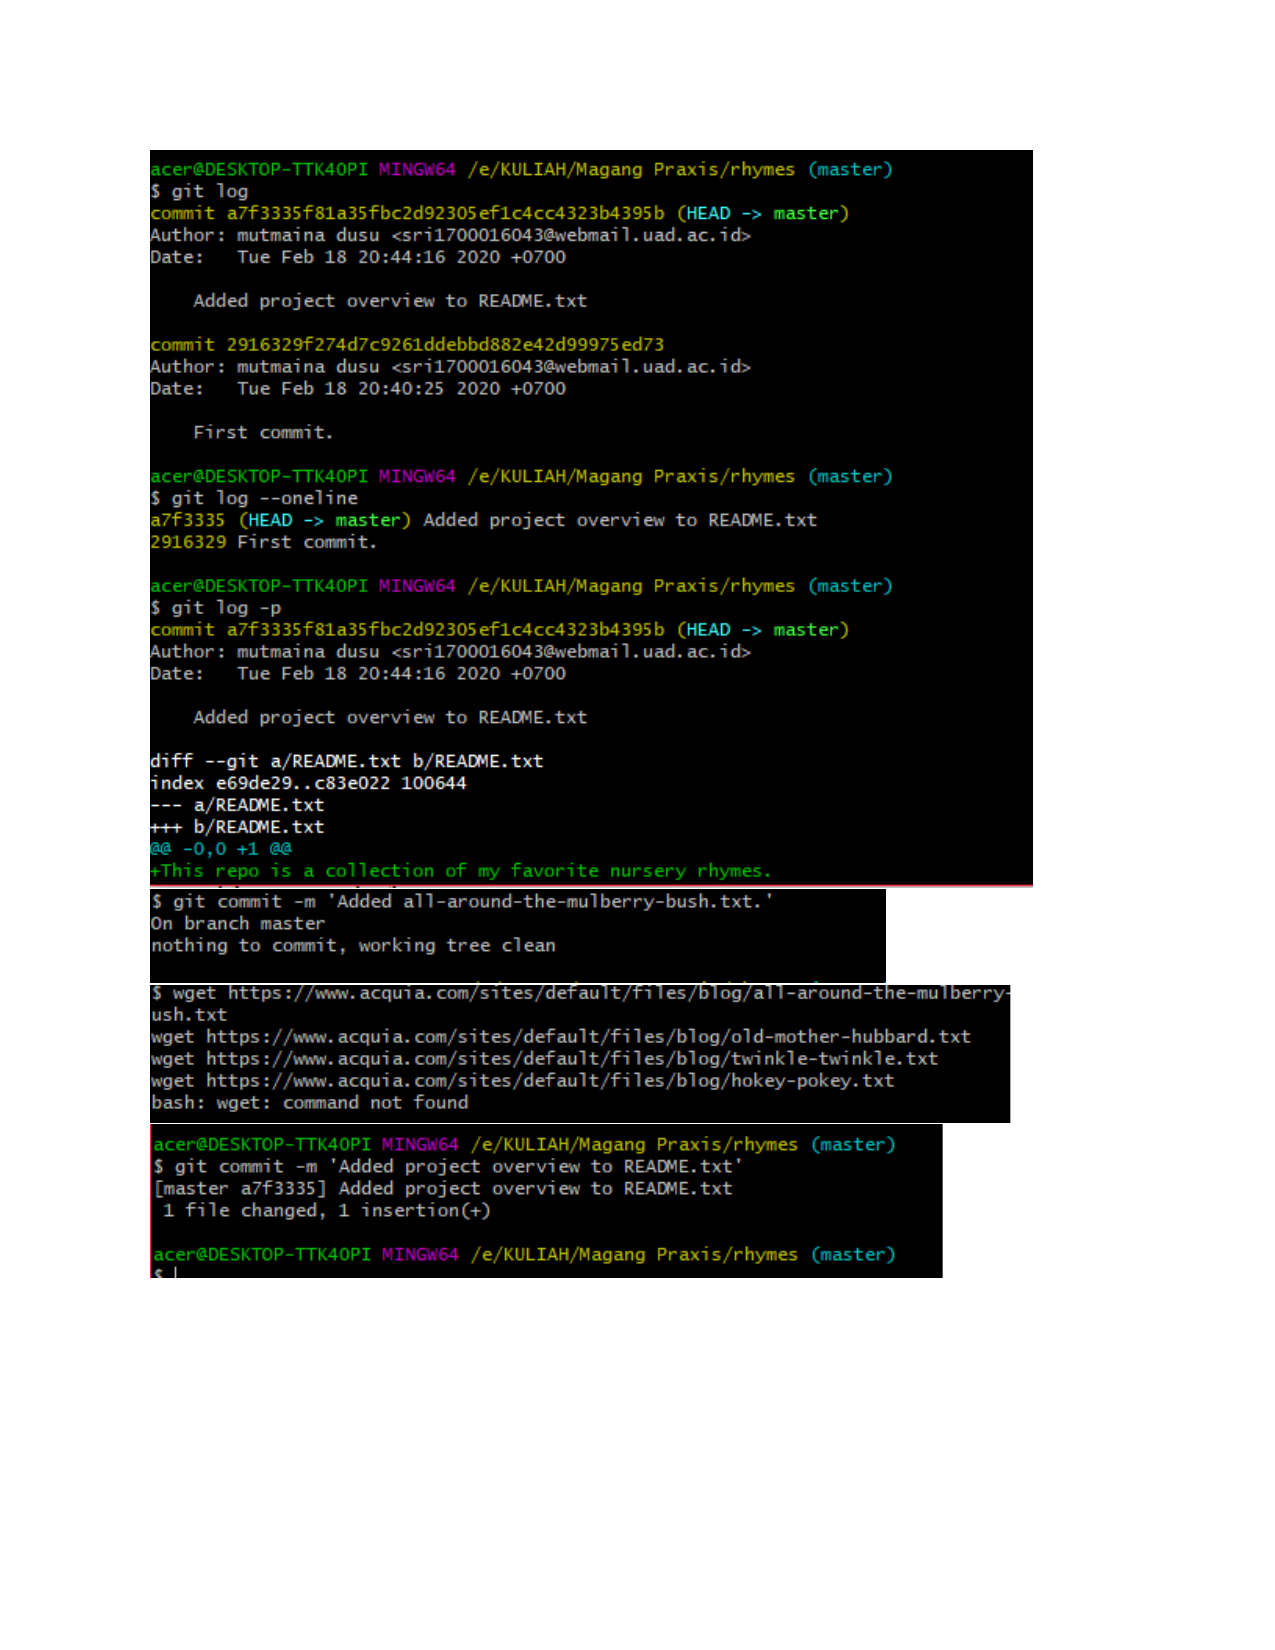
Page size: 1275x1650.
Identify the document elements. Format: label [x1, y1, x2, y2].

picture [150, 985, 1011, 1123]
picture [150, 1124, 943, 1278]
picture [150, 889, 886, 983]
picture [150, 150, 1033, 888]
